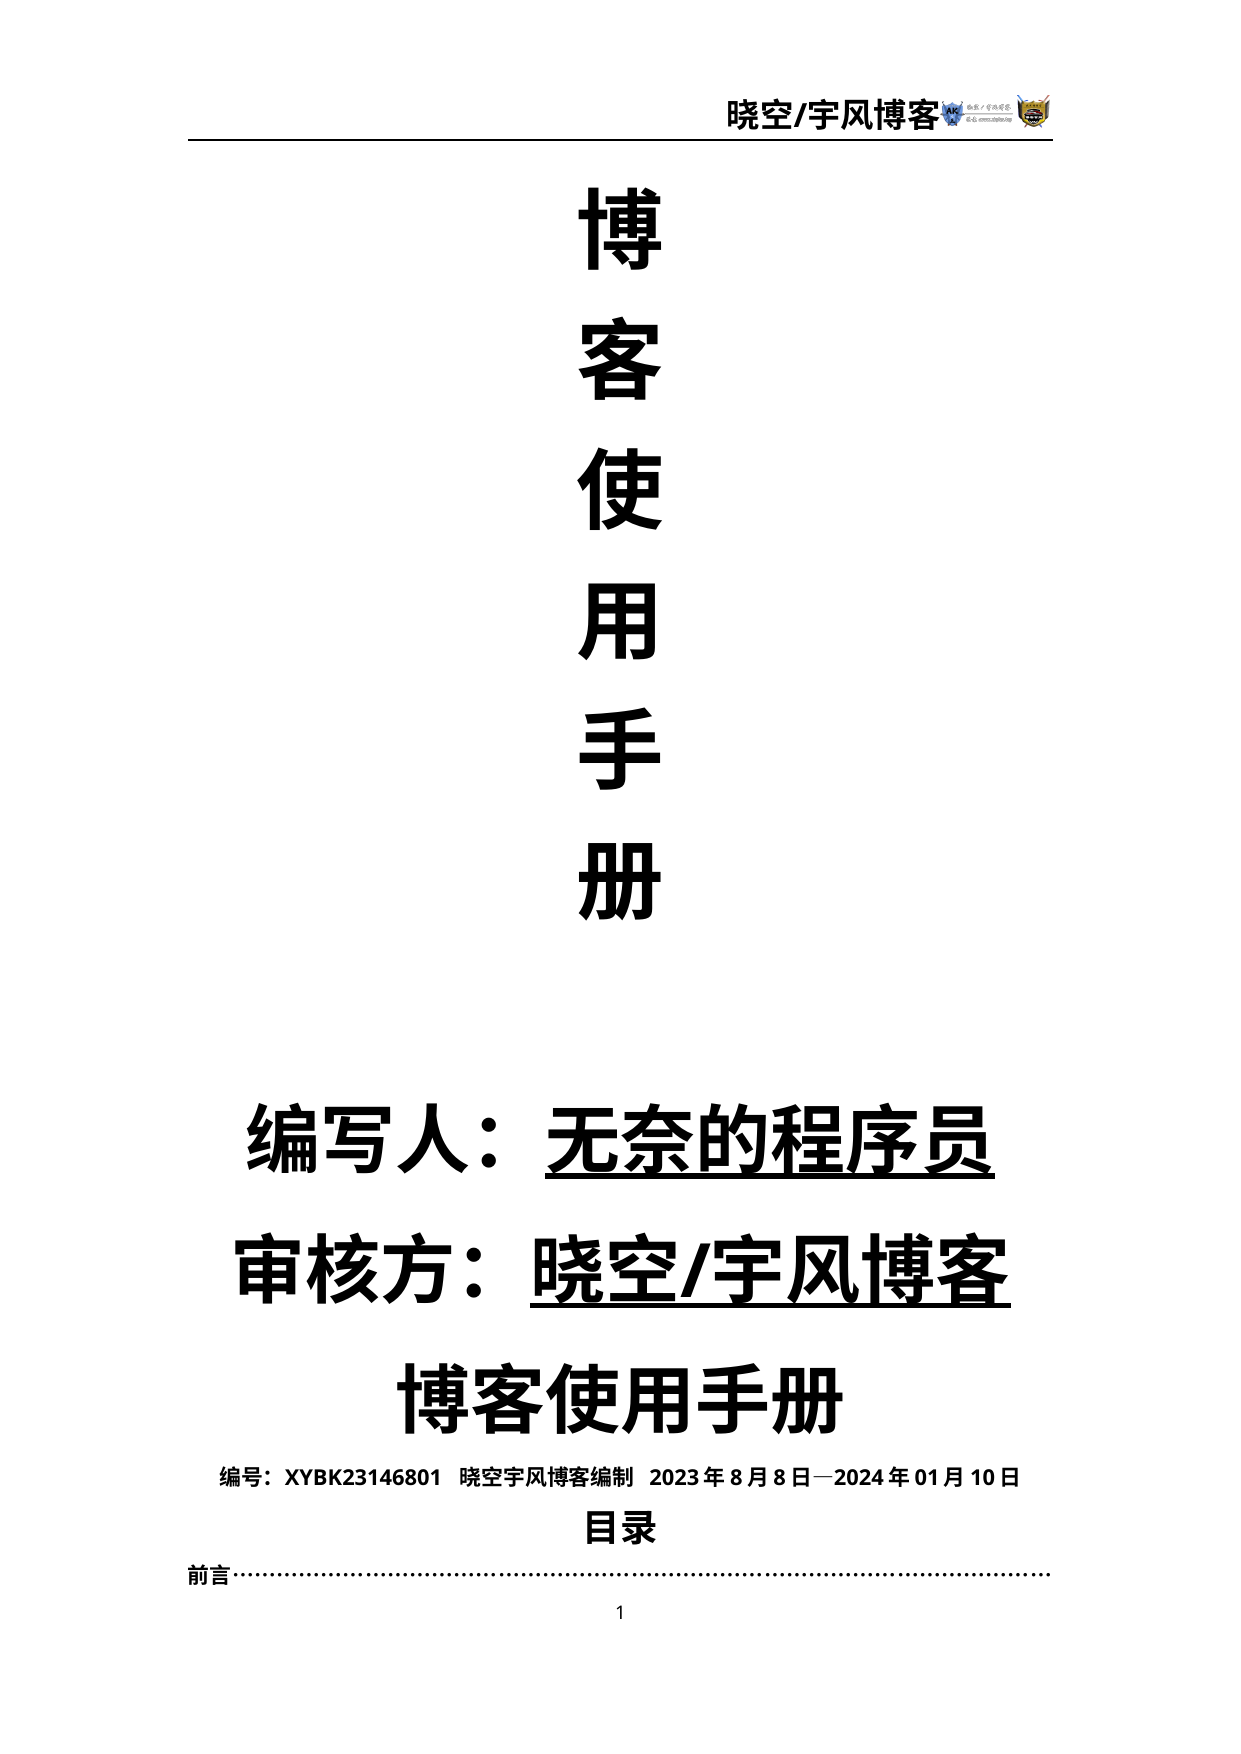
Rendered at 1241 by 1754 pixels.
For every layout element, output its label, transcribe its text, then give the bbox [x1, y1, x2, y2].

text 审核方：晓空/宇风博客 [187, 1200, 1053, 1330]
text 博客使用手册 [187, 1330, 1053, 1460]
text 博 [187, 160, 1053, 290]
text 目录 [187, 1492, 1053, 1557]
picture [940, 95, 1053, 128]
text 册 [187, 810, 1053, 940]
text 客 [187, 290, 1053, 420]
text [187, 1557, 1053, 1590]
text 手 [187, 680, 1053, 810]
text 用 [187, 550, 1053, 680]
text 使 [187, 420, 1053, 550]
text 编号：XYBK23146801 晓空宇风博客编制 2023年8月8日—2024年01月10日 [187, 1460, 1053, 1492]
text 编写人：无奈的程序员 [187, 1070, 1053, 1200]
